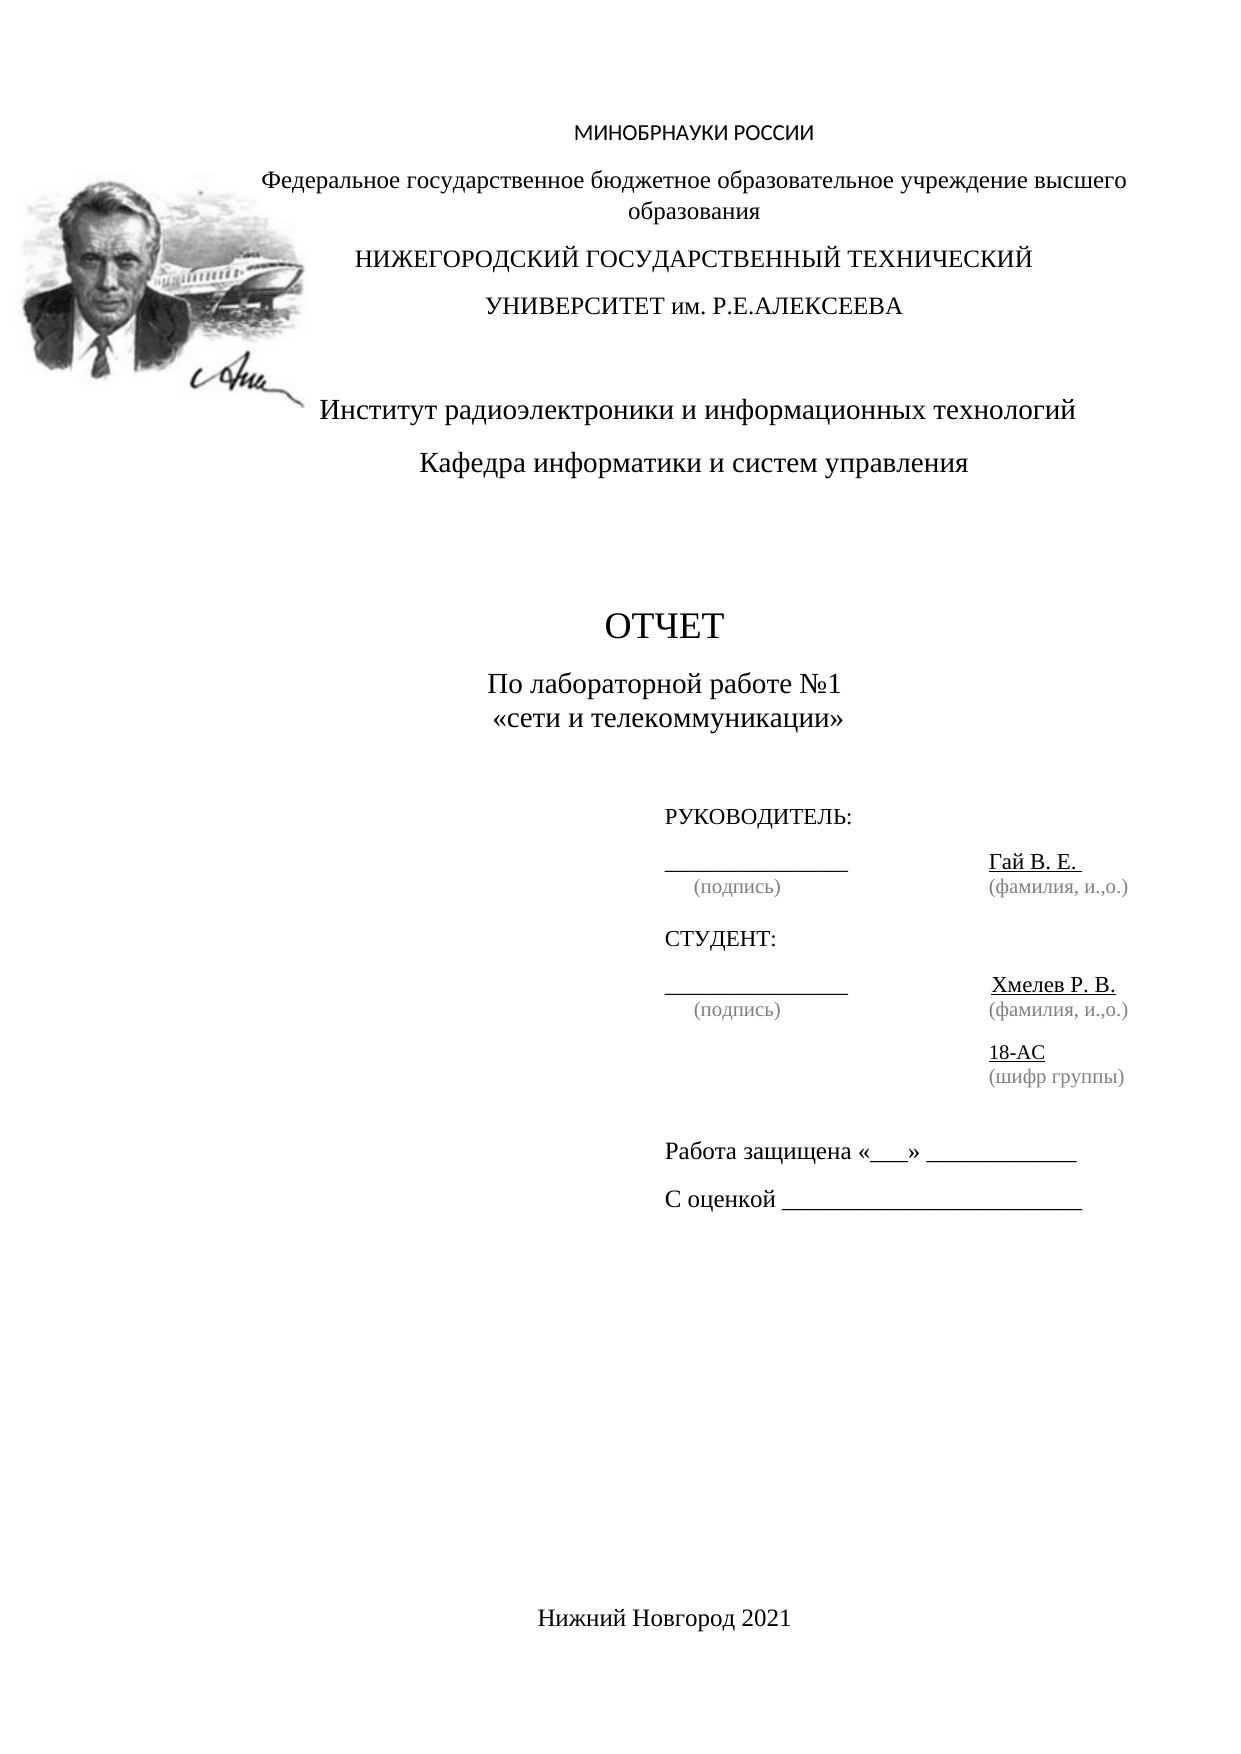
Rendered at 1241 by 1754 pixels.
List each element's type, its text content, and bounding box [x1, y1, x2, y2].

text (шифр группы) [664, 1064, 1152, 1088]
text МИНОБРНАУКИ РОССИИ [236, 118, 1152, 146]
text (подпись) (фамилия, и.,о.) [664, 874, 1152, 898]
text РУКОВОДИТЕЛЬ: [664, 803, 1152, 829]
text Кафедра информатики и систем управления [236, 445, 1152, 478]
text ________________ Гай В. Е. [664, 848, 1152, 874]
text По лабораторной работе №1 «сети и телекоммуникации» [177, 666, 1152, 733]
text Работа защищена «___» ____________ [664, 1136, 1152, 1165]
text Институт радиоэлектроники и информационных технологий [236, 392, 1152, 426]
text УНИВЕРСИТЕТ им. Р.Е.АЛЕКСЕЕВА [236, 291, 1152, 320]
text НИЖЕГОРОДСКИЙ ГОСУДАРСТВЕННЫЙ ТЕХНИЧЕСКИЙ [236, 244, 1152, 272]
text Нижний Новгород 2021 [177, 1603, 1152, 1631]
text 18-АС [664, 1040, 1152, 1064]
text (подпись) (фамилия, и.,о.) [664, 997, 1152, 1021]
text ОТЧЕТ [177, 603, 1152, 646]
text Федеральное государственное бюджетное образовательное учреждение высшего образования [236, 165, 1152, 225]
text СТУДЕНТ: [664, 926, 1152, 952]
text С оценкой ________________________ [664, 1184, 1152, 1212]
text ________________ Хмелев Р. В. [664, 971, 1152, 997]
